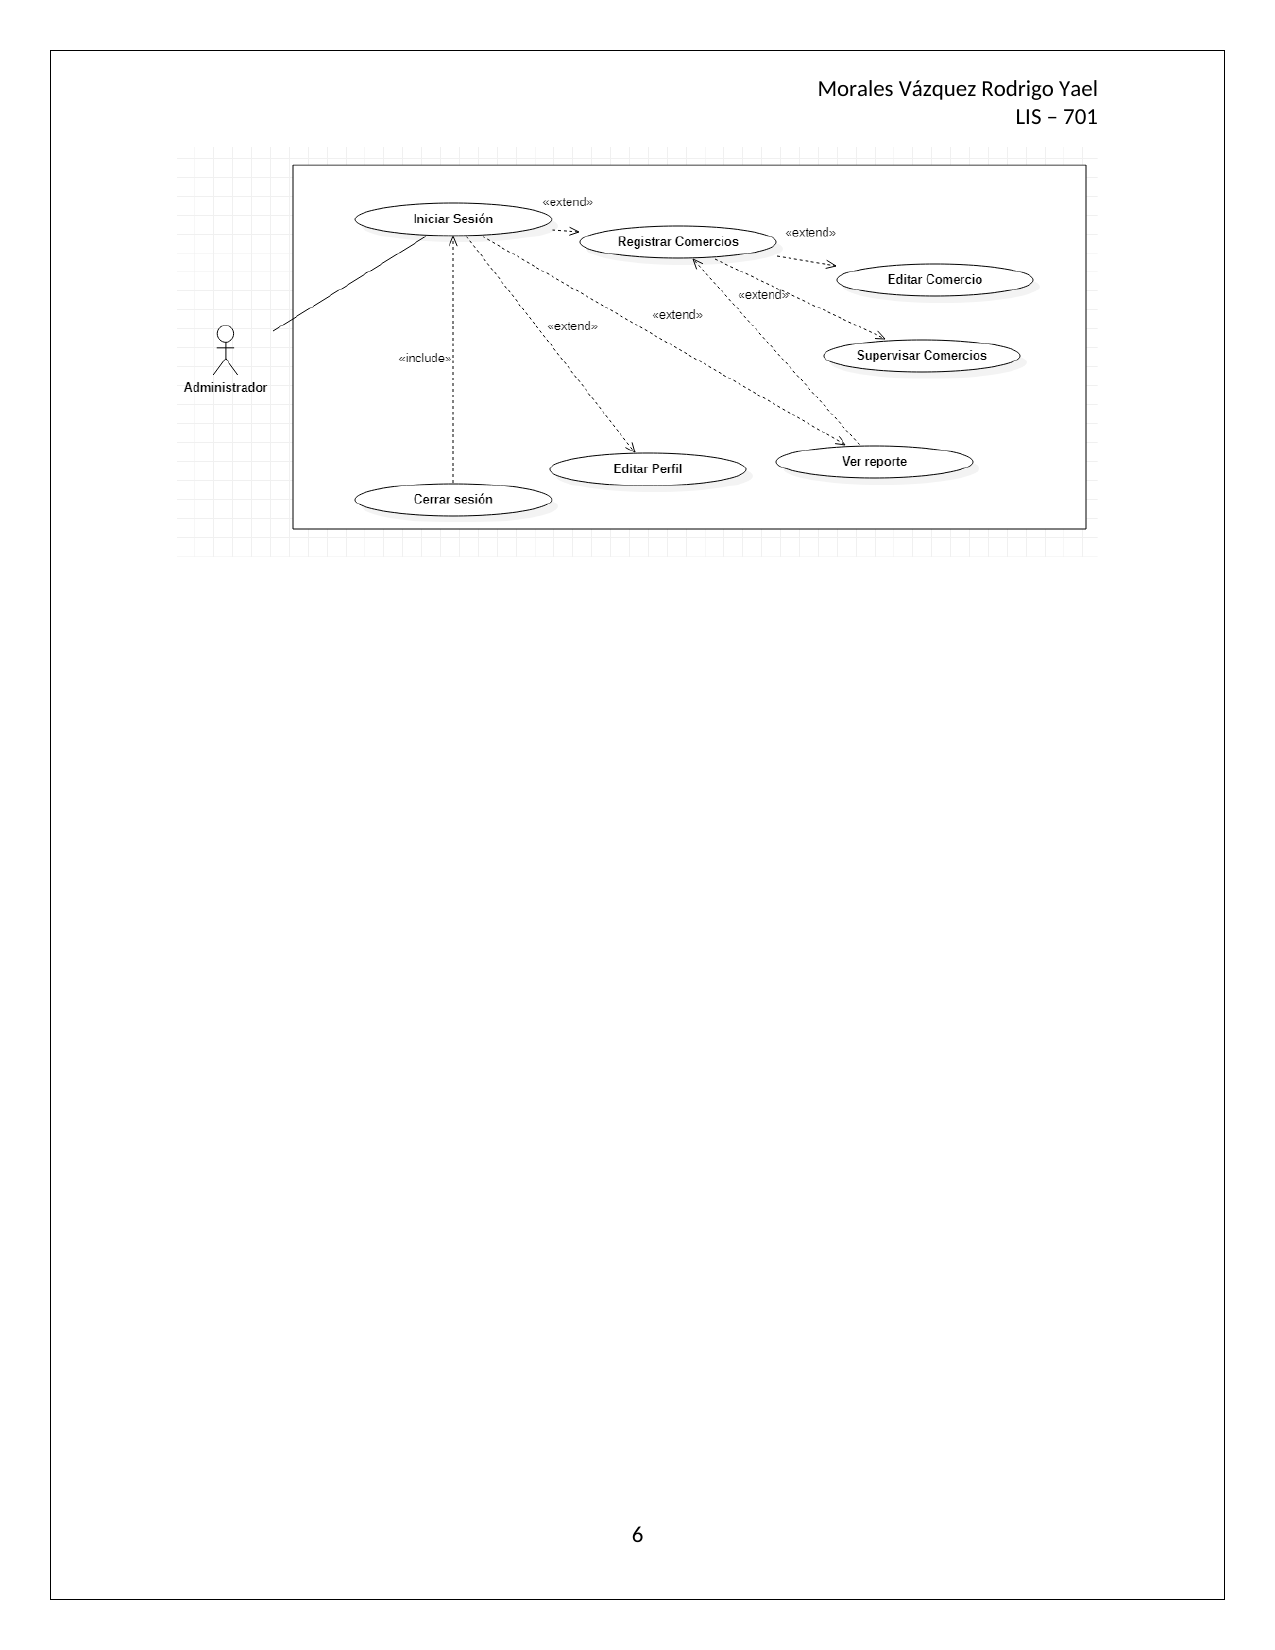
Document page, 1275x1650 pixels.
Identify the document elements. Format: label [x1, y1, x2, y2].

picture [177, 147, 1098, 557]
